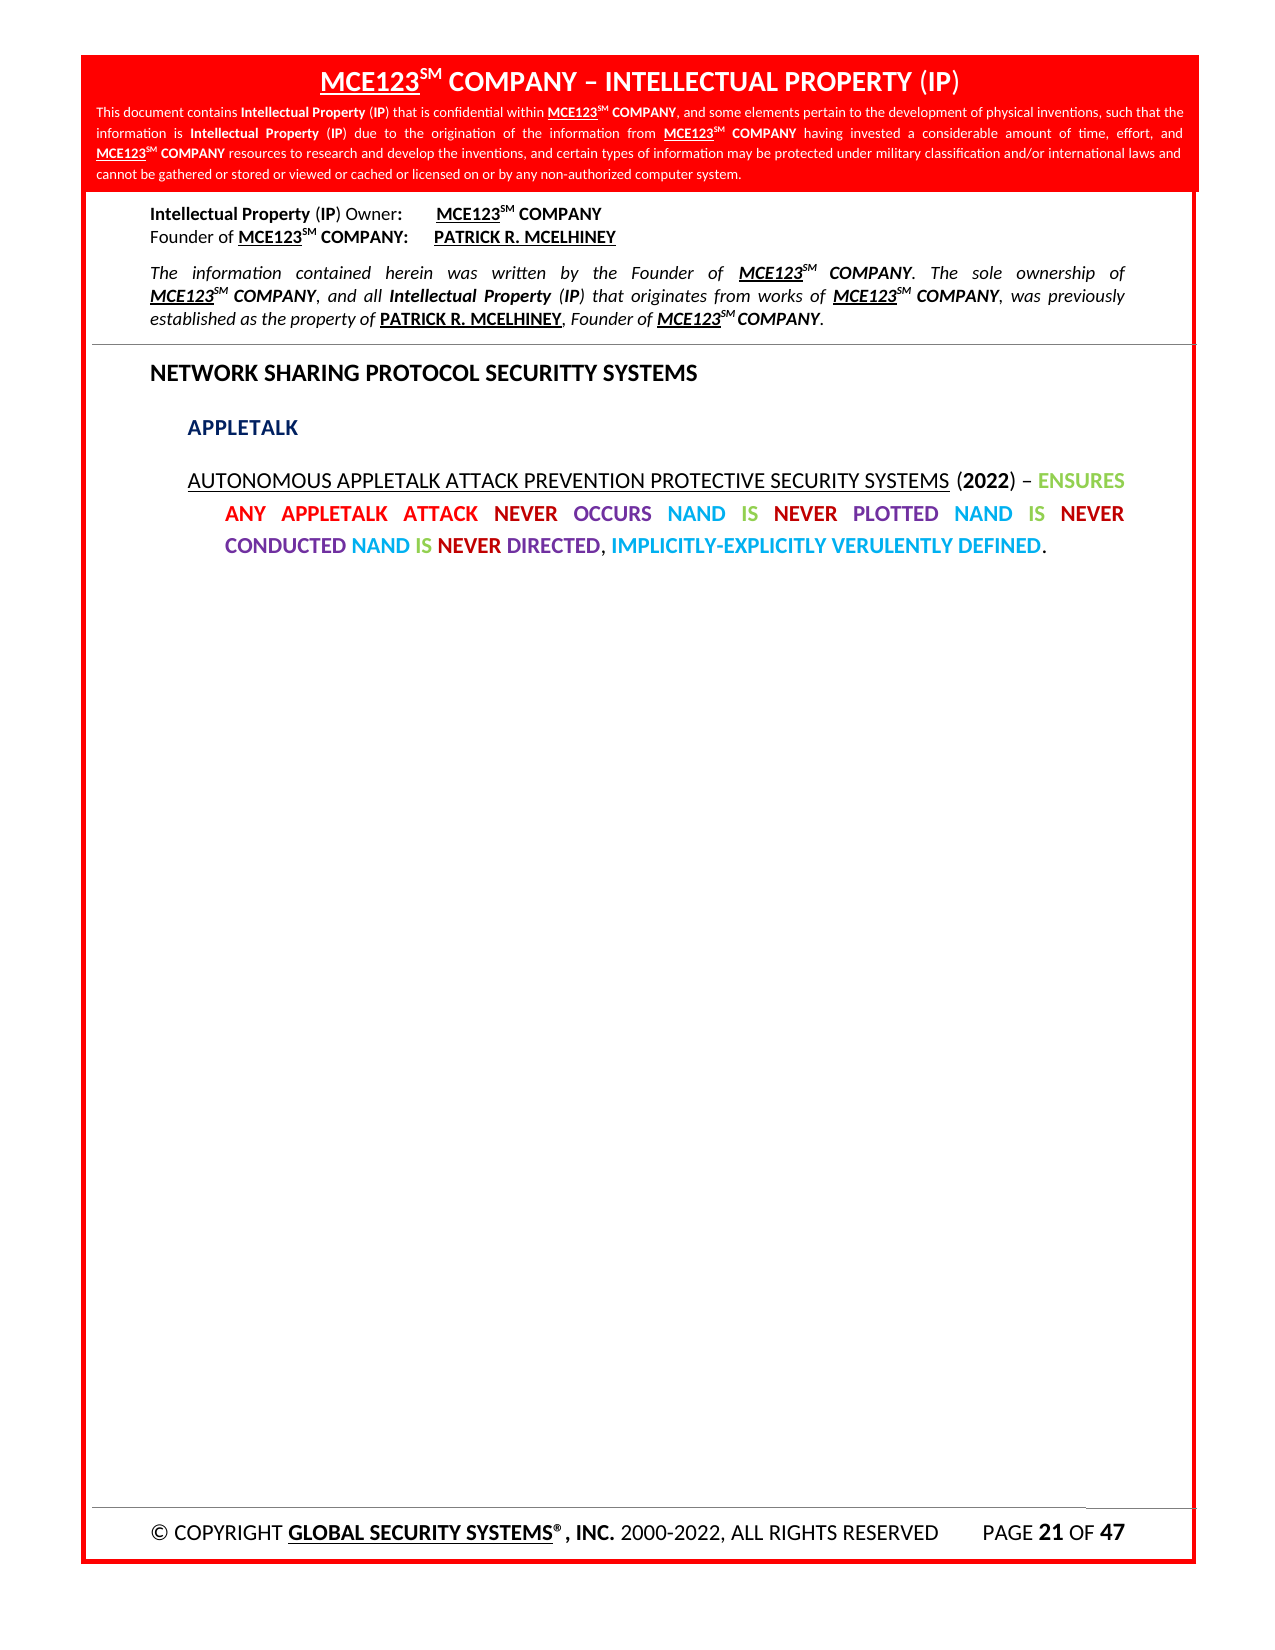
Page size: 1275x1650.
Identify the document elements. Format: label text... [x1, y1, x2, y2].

text NETWORK SHARING PROTOCOL SECURITTY SYSTEMS [150, 358, 1125, 388]
text AUTONOMOUS APPLETALK ATTACK PREVENTION PROTECTIVE SECURITY SYSTEMS (2022) – ENSURES ANY APPLETALK ATTACK NEVER OCCURS NAND IS NEVER PLOTTED NAND IS NEVER CONDUCTED NAND IS NEVER DIRECTED, IMPLICITLY-EXPLICITLY VERULENTLY DEFINED. [187, 466, 1125, 559]
text APPLETALK [187, 413, 1125, 441]
